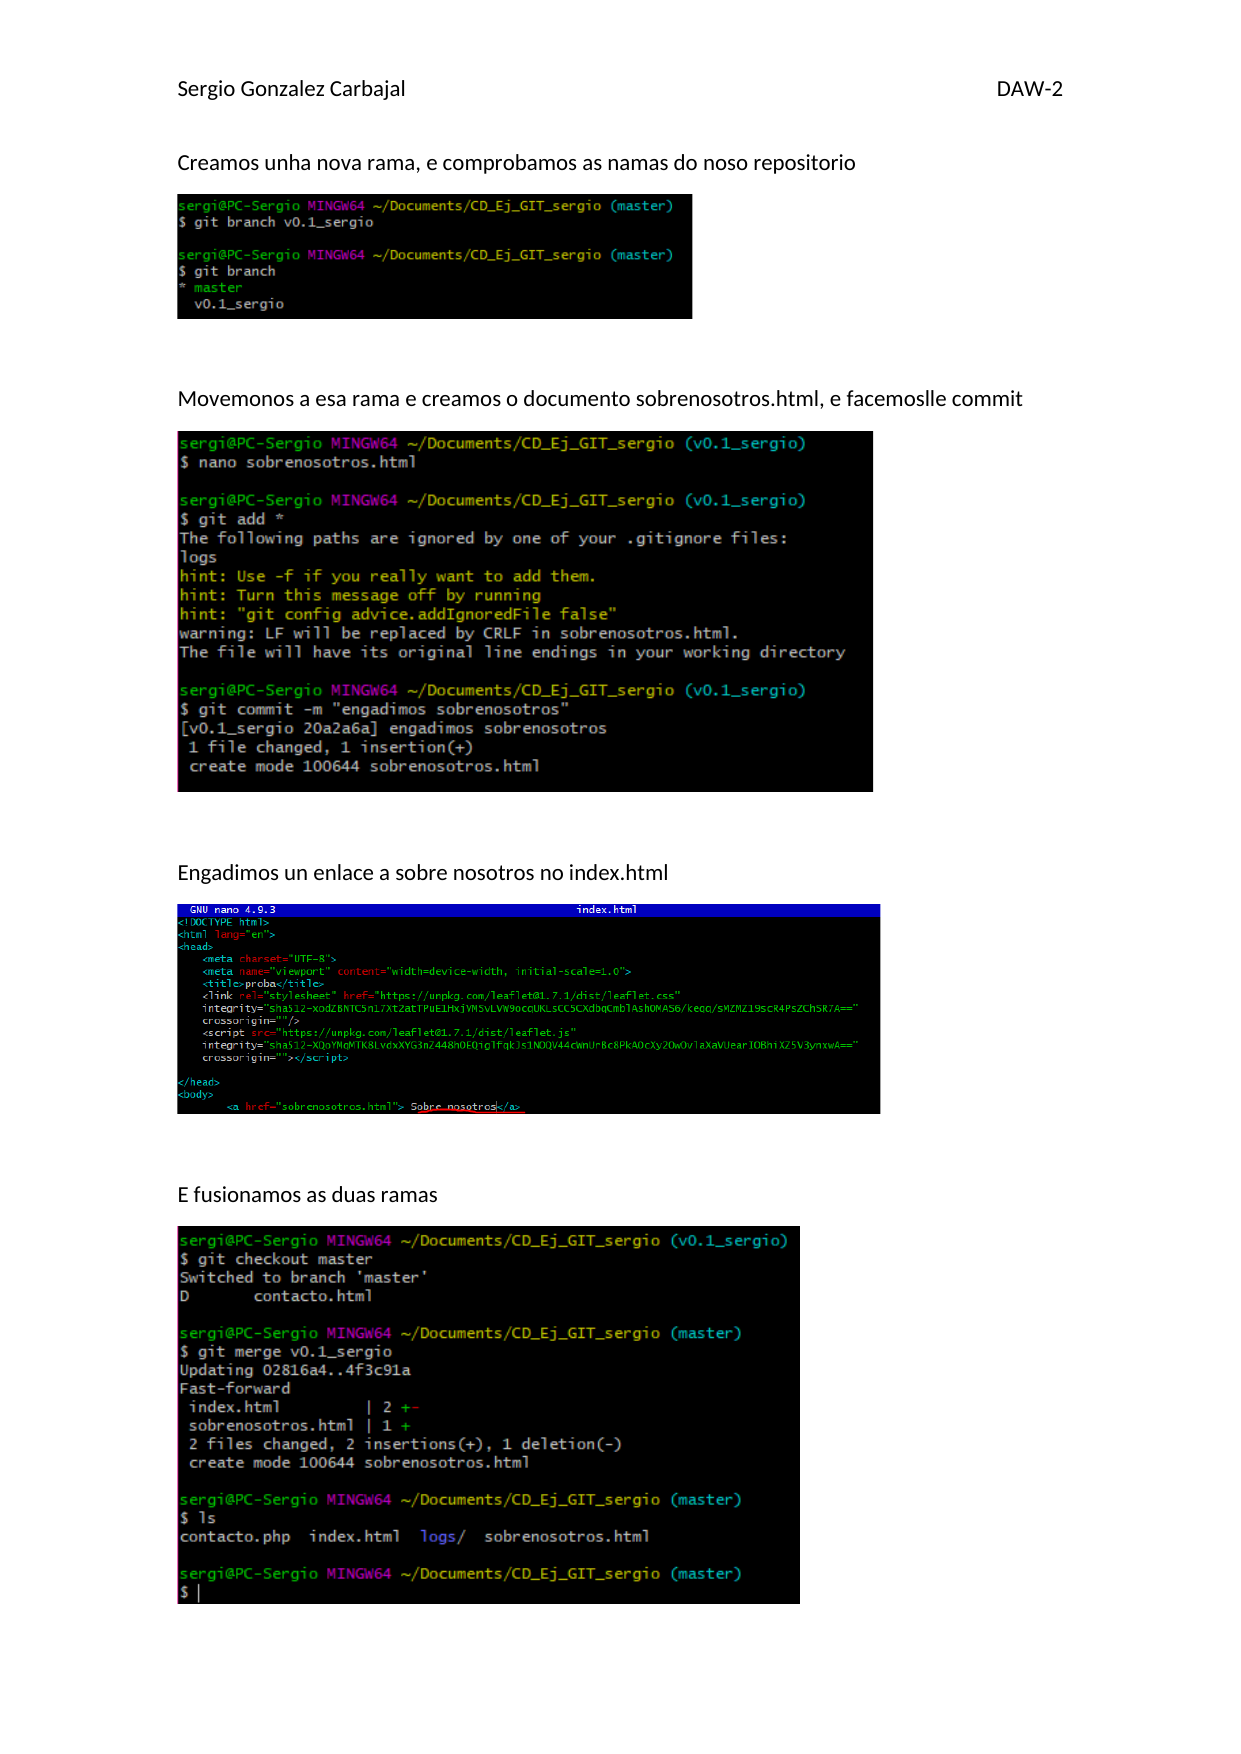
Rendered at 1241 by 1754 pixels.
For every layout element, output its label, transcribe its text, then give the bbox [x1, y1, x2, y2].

picture [177, 431, 874, 792]
picture [177, 1226, 800, 1604]
picture [177, 194, 693, 319]
text E fusionamos as duas ramas [177, 1180, 1063, 1208]
picture [177, 904, 881, 1114]
text Movemonos a esa rama e creamos o documento sobrenosotros.html, e facemoslle commit [177, 384, 1063, 412]
text Creamos unha nova rama, e comprobamos as namas do noso repositorio [177, 148, 1063, 176]
text Engadimos un enlace a sobre nosotros no index.html [177, 858, 1063, 886]
